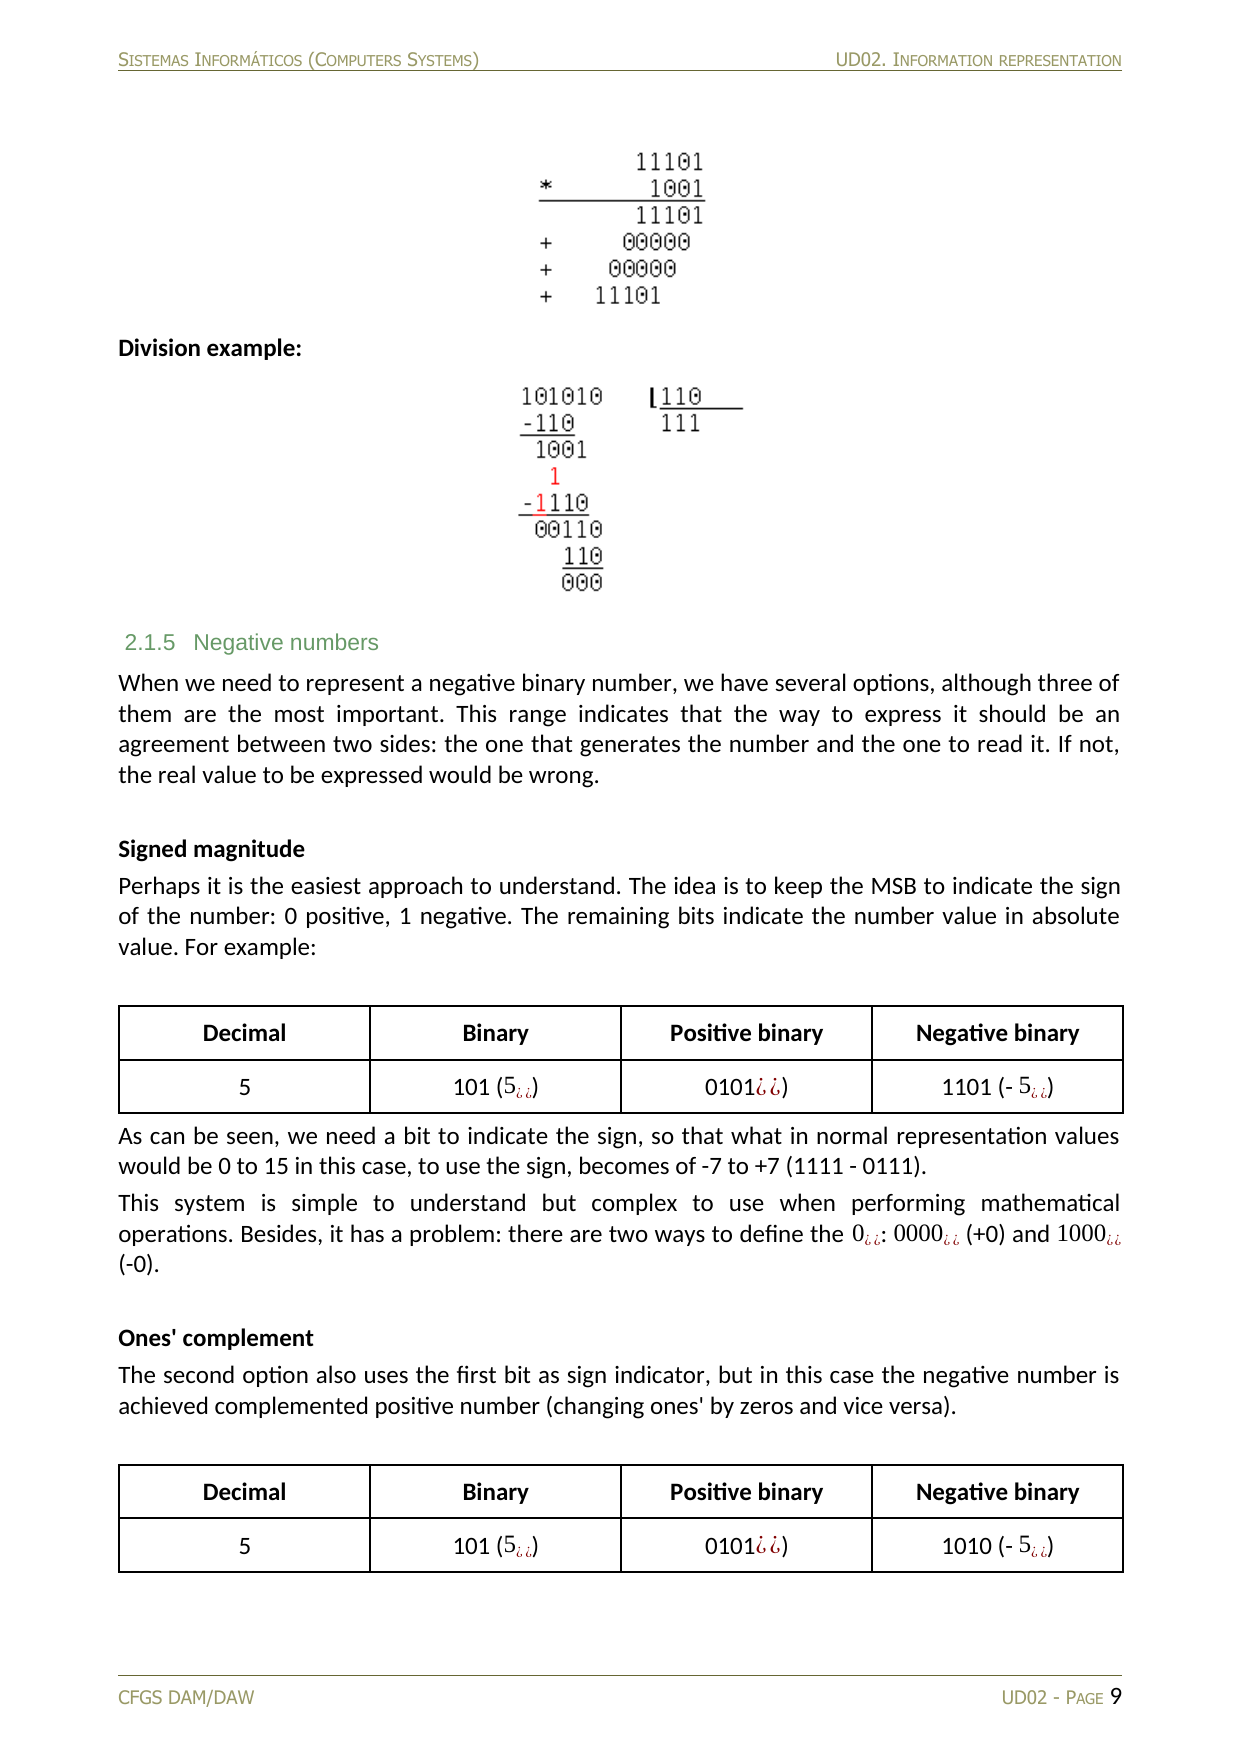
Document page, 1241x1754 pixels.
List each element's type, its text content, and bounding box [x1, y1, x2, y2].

subtitle Negative numbers [118, 629, 1122, 655]
text Division example: [118, 332, 1122, 363]
table_header Positive binary [622, 1466, 871, 1517]
text Perhaps it is the easiest approach to understand. The idea is to keep the MSB to indicate the sign of the number: 0 positive, 1 negative. The remaining bits indicate the number value in absolute value. For example: [118, 870, 1122, 962]
table_cell 101 () [371, 1061, 620, 1112]
text Ones' complement [118, 1322, 1122, 1353]
table_header Decimal [120, 1007, 369, 1058]
picture [481, 369, 759, 610]
table_header Decimal [120, 1466, 369, 1517]
text Signed magnitude [118, 833, 1122, 863]
text When we need to represent a negative binary number, we have several options, although three of them are the most important. This range indicates that the way to express it should be an agreement between two sides: the one that generates the number and the one to read it. If not, the real value to be expressed would be wrong. [118, 667, 1122, 789]
table_cell 1101 (- ) [873, 1061, 1122, 1112]
text This system is simple to understand but complex to use when performing mathematical operations. Besides, it has a problem: there are two ways to define the : (+0) and (-0). [118, 1187, 1122, 1279]
table_cell 0101) [622, 1519, 871, 1571]
text As can be seen, we need a bit to indicate the sign, so that what in normal representation values would be 0 to 15 in this case, to use the sign, becomes of -7 to +7 (1111 - 0111). [118, 1120, 1122, 1181]
table_cell 1010 (- ) [873, 1519, 1122, 1571]
table_cell 5 [120, 1519, 369, 1571]
table_header Negative binary [873, 1466, 1122, 1517]
table_cell 101 () [371, 1519, 620, 1571]
table_header Binary [371, 1007, 620, 1058]
table_cell 5 [120, 1061, 369, 1112]
picture [500, 118, 740, 326]
table_header Binary [371, 1466, 620, 1517]
table_header Positive binary [622, 1007, 871, 1058]
table_cell 0101) [622, 1061, 871, 1112]
table_header Negative binary [873, 1007, 1122, 1058]
text The second option also uses the first bit as sign indicator, but in this case the negative number is achieved complemented positive number (changing ones' by zeros and vice versa). [118, 1359, 1122, 1420]
